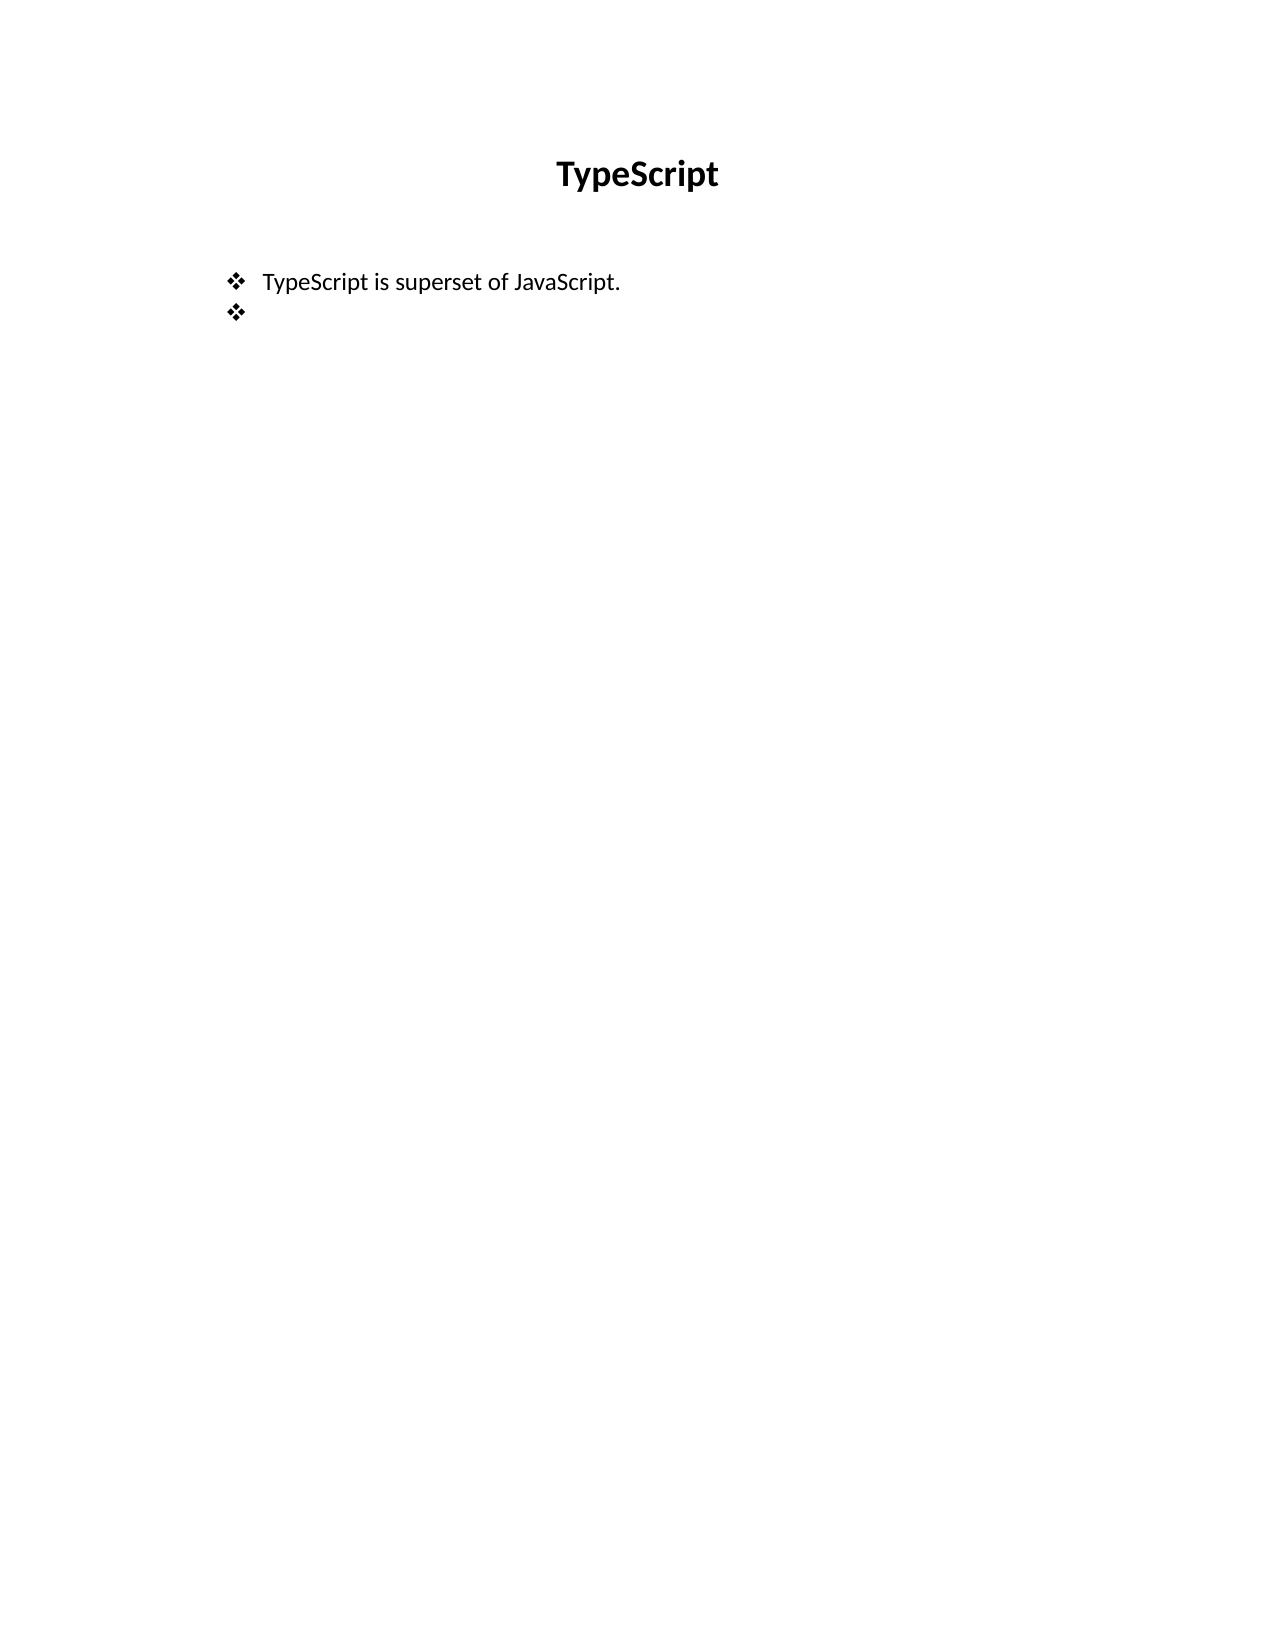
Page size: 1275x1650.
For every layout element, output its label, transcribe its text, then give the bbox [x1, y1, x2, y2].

text TypeScript [150, 150, 1125, 196]
list TypeScript is superset of JavaScript. [225, 266, 1125, 296]
